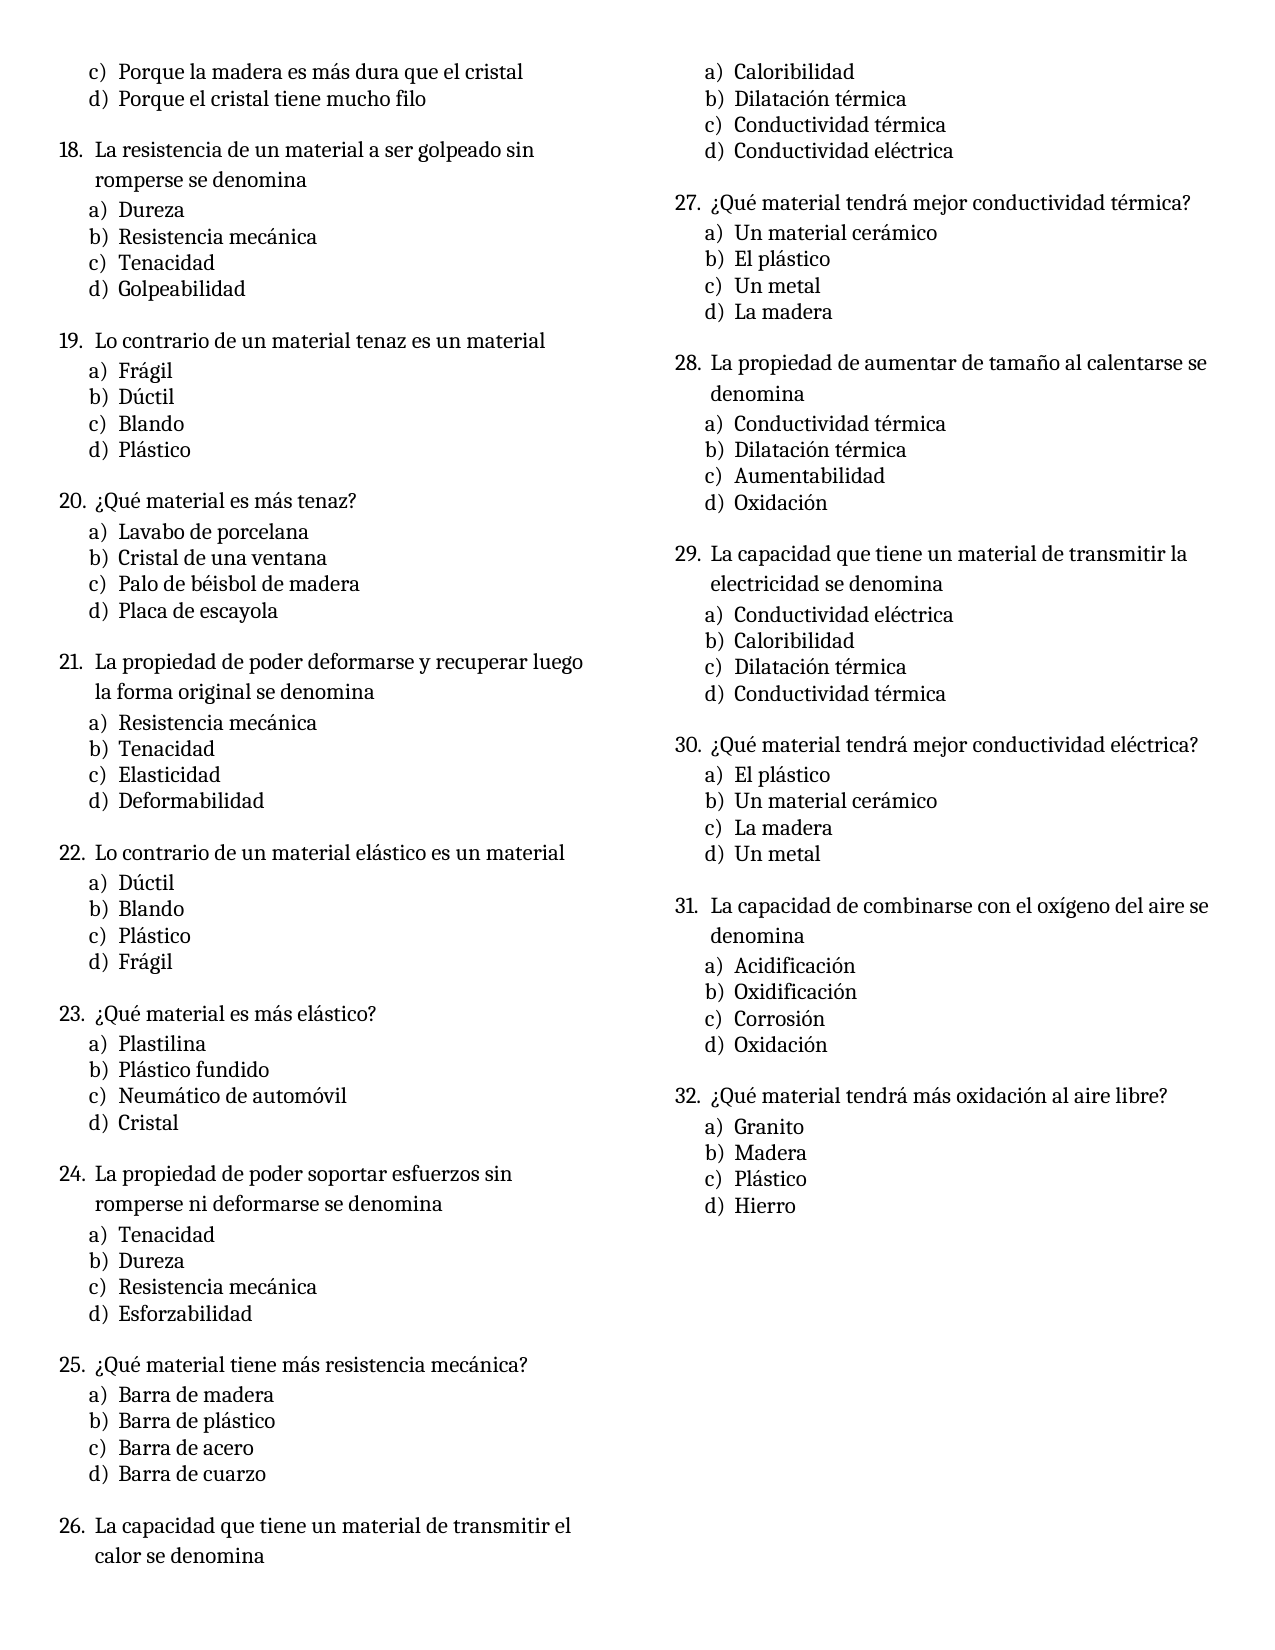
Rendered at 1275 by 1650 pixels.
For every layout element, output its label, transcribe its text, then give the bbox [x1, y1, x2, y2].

text c) Conductividad térmica [704, 112, 1216, 138]
text d) Barra de cuarzo [89, 1461, 600, 1487]
text c) Corrosión [704, 1006, 1216, 1032]
text a) Frágil [89, 358, 600, 384]
text d) Plástico [89, 437, 600, 463]
text c) Un metal [704, 272, 1216, 299]
text b) Tenacidad [89, 736, 600, 762]
text c) Plástico [89, 923, 600, 949]
text b) Blando [89, 896, 600, 923]
text c) Blando [89, 411, 600, 437]
text a) Barra de madera [89, 1382, 600, 1408]
list La propiedad de poder deformarse y recuperar luego la forma original se denomina [59, 649, 600, 705]
list La capacidad que tiene un material de transmitir el calor se denomina [59, 1512, 600, 1569]
text d) Un metal [704, 841, 1216, 867]
text b) Dilatación térmica [704, 437, 1216, 463]
text b) El plástico [704, 246, 1216, 272]
text d) Cristal [89, 1109, 600, 1136]
text b) Resistencia mecánica [89, 223, 600, 250]
list ¿Qué material tendrá mejor conductividad eléctrica? [675, 732, 1216, 758]
text d) Oxidación [704, 1032, 1216, 1058]
text a) Granito [704, 1113, 1216, 1140]
text d) Conductividad térmica [704, 680, 1216, 707]
text a) Acidificación [704, 953, 1216, 979]
text c) Porque la madera es más dura que el cristal [89, 59, 600, 85]
text b) Un material cerámico [704, 788, 1216, 815]
text a) Tenacidad [89, 1221, 600, 1248]
text a) Resistencia mecánica [89, 709, 600, 736]
text c) Elasticidad [89, 762, 600, 788]
list ¿Qué material tendrá más oxidación al aire libre? [675, 1083, 1216, 1109]
list ¿Qué material tiene más resistencia mecánica? [59, 1352, 600, 1378]
text d) Golpeabilidad [89, 276, 600, 303]
text d) Conductividad eléctrica [704, 138, 1216, 164]
text b) Barra de plástico [89, 1408, 600, 1435]
list La capacidad de combinarse con el oxígeno del aire se denomina [675, 892, 1216, 949]
list La propiedad de poder soportar esfuerzos sin romperse ni deformarse se denomina [59, 1161, 600, 1217]
text a) Caloribilidad [704, 59, 1216, 85]
text c) Barra de acero [89, 1435, 600, 1461]
text a) El plástico [704, 762, 1216, 788]
text a) Plastilina [89, 1031, 600, 1057]
text c) Neumático de automóvil [89, 1083, 600, 1109]
text d) Hierro [704, 1192, 1216, 1219]
text b) Dúctil [89, 384, 600, 411]
text b) Dureza [89, 1248, 600, 1274]
text c) Plástico [704, 1166, 1216, 1192]
text b) Cristal de una ventana [89, 545, 600, 571]
list La propiedad de aumentar de tamaño al calentarse se denomina [675, 350, 1216, 407]
text d) Porque el cristal tiene mucho filo [89, 85, 600, 112]
text d) Placa de escayola [89, 597, 600, 624]
text d) Esforzabilidad [89, 1300, 600, 1327]
text c) Aumentabilidad [704, 463, 1216, 489]
text d) Deformabilidad [89, 788, 600, 815]
text a) Conductividad eléctrica [704, 601, 1216, 628]
list La resistencia de un material a ser golpeado sin romperse se denomina [59, 137, 600, 193]
text b) Dilatación térmica [704, 85, 1216, 112]
text b) Plástico fundido [89, 1057, 600, 1083]
text d) La madera [704, 299, 1216, 325]
text c) Tenacidad [89, 250, 600, 276]
text c) Palo de béisbol de madera [89, 571, 600, 597]
list Lo contrario de un material tenaz es un material [59, 328, 600, 354]
list La capacidad que tiene un material de transmitir la electricidad se denomina [675, 541, 1216, 597]
text a) Lavabo de porcelana [89, 518, 600, 545]
list ¿Qué material es más tenaz? [59, 488, 600, 514]
text a) Un material cerámico [704, 220, 1216, 246]
list ¿Qué material tendrá mejor conductividad térmica? [675, 189, 1216, 216]
text c) Dilatación térmica [704, 654, 1216, 680]
text a) Conductividad térmica [704, 411, 1216, 437]
text c) La madera [704, 815, 1216, 841]
text b) Caloribilidad [704, 628, 1216, 654]
text a) Dúctil [89, 870, 600, 896]
text b) Madera [704, 1140, 1216, 1166]
text b) Oxidificación [704, 979, 1216, 1006]
text d) Oxidación [704, 489, 1216, 516]
text c) Resistencia mecánica [89, 1274, 600, 1300]
text d) Frágil [89, 949, 600, 975]
list Lo contrario de un material elástico es un material [59, 840, 600, 866]
text a) Dureza [89, 197, 600, 223]
list ¿Qué material es más elástico? [59, 1000, 600, 1027]
